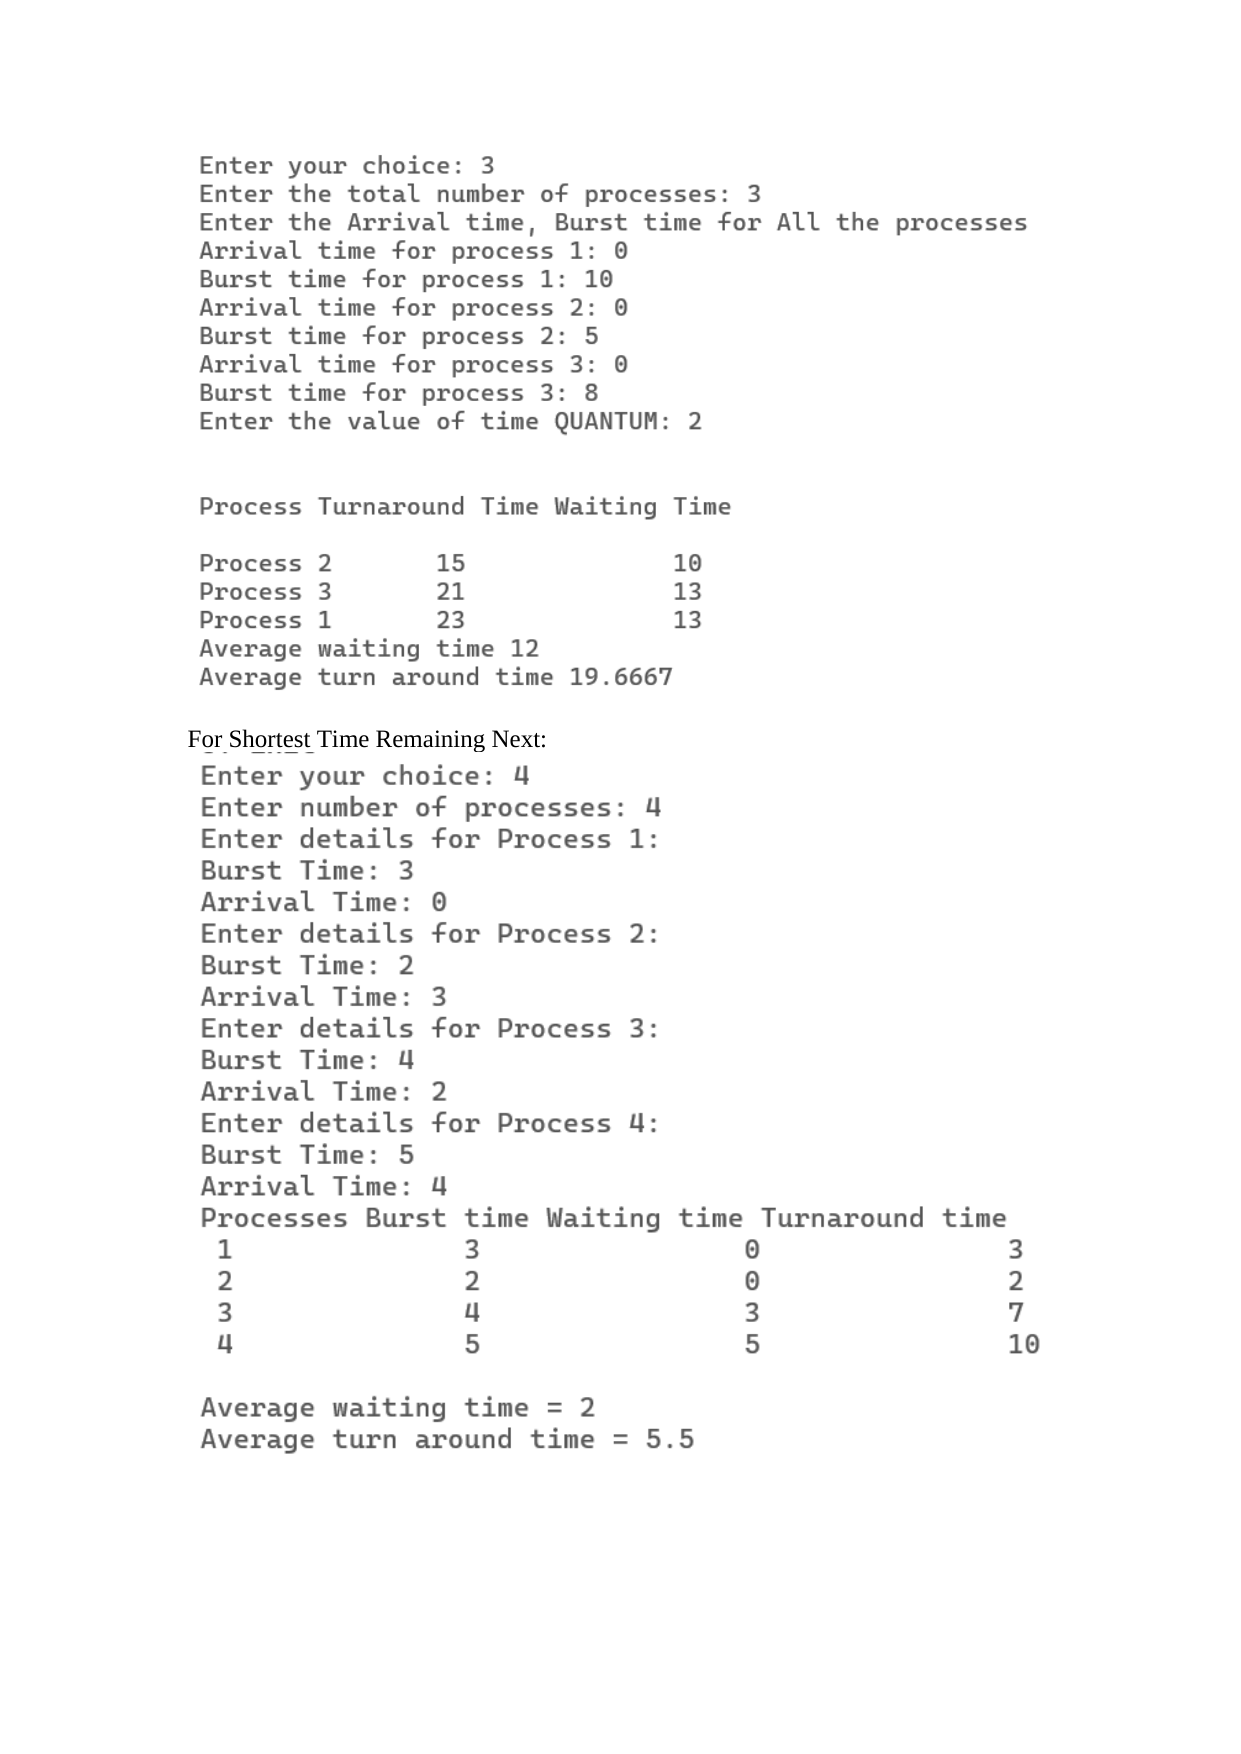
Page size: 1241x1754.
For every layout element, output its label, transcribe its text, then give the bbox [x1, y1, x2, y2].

picture [187, 150, 1052, 695]
picture [187, 752, 1052, 1473]
list For Shortest Time Remaining Next: [187, 724, 1053, 752]
